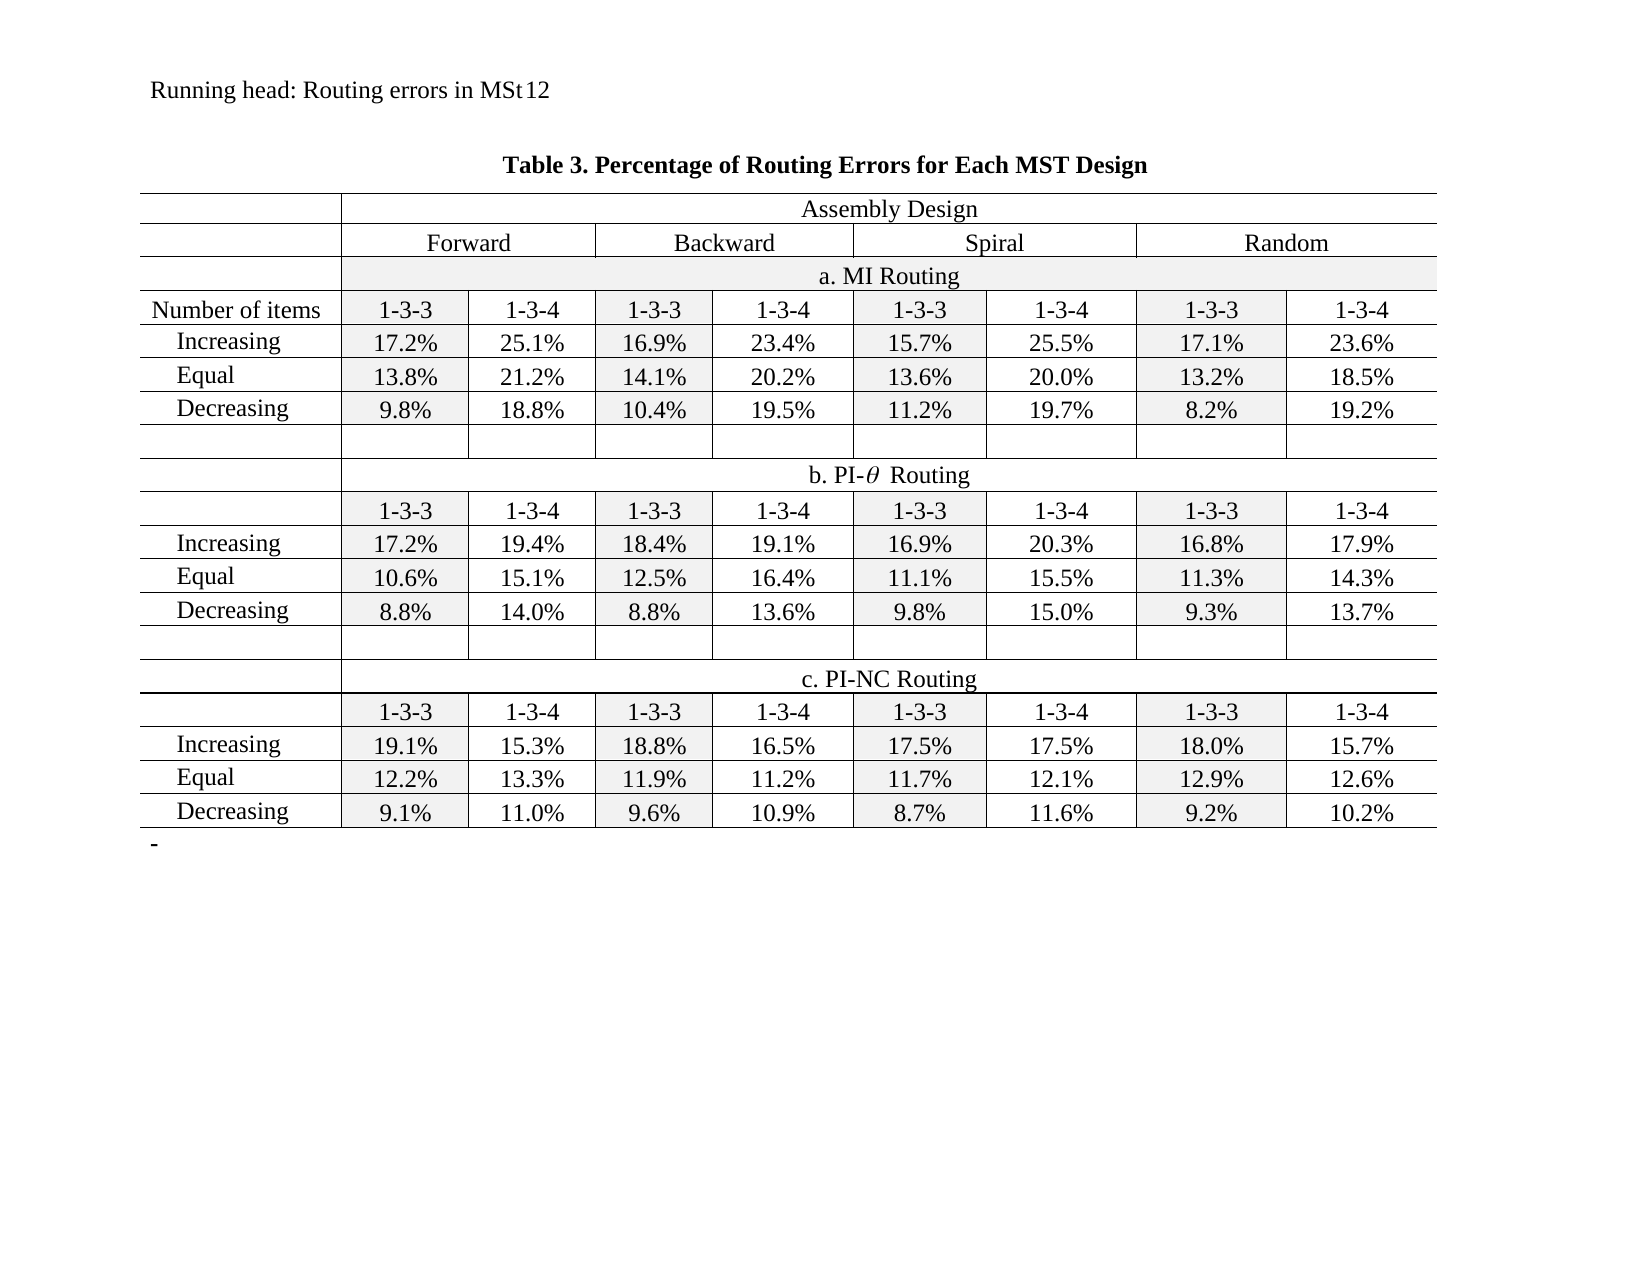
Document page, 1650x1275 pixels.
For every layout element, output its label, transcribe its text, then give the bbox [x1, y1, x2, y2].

table_cell 1-3-3 [342, 291, 468, 323]
table_cell [1287, 425, 1437, 458]
table_cell 1-3-4 [1287, 291, 1437, 323]
table_cell Increasing [140, 325, 341, 357]
table_cell [854, 626, 986, 659]
table_cell [469, 425, 595, 458]
table_cell 13.8% [342, 358, 468, 391]
table_cell 23.6% [1287, 325, 1437, 357]
table_cell [713, 425, 853, 458]
table_cell 1-3-3 [1137, 492, 1286, 525]
table_cell 13.2% [1137, 358, 1286, 391]
table_cell 16.9% [596, 325, 712, 357]
table_cell 11.6% [987, 794, 1136, 827]
table_cell Equal [140, 761, 341, 793]
table_cell 10.9% [713, 794, 853, 827]
table_cell 12.9% [1137, 761, 1286, 793]
table_cell 11.2% [854, 392, 986, 424]
table_cell [596, 626, 712, 659]
table_cell 19.7% [987, 392, 1136, 424]
table_cell 18.0% [1137, 727, 1286, 759]
table_cell 16.5% [713, 727, 853, 759]
table_cell 1-3-3 [854, 694, 986, 726]
table_cell [1137, 626, 1286, 659]
table_cell 1-3-3 [596, 492, 712, 525]
table_header [140, 194, 341, 223]
table_cell [140, 660, 341, 692]
table_cell 1-3-4 [987, 694, 1136, 726]
table_cell 1-3-4 [1287, 694, 1437, 726]
table_cell [1287, 626, 1437, 659]
table_cell [140, 257, 341, 290]
table_cell [854, 425, 986, 458]
table_cell 13.6% [713, 593, 853, 625]
table_cell 10.4% [596, 392, 712, 424]
table_cell 15.7% [854, 325, 986, 357]
table_cell 23.4% [713, 325, 853, 357]
table_cell 19.5% [713, 392, 853, 424]
table_cell Backward [596, 224, 853, 256]
table_header Assembly Design [342, 194, 1437, 223]
table_cell 8.8% [596, 593, 712, 625]
table_cell Random [1137, 224, 1437, 256]
table_cell 13.7% [1287, 593, 1437, 625]
table_cell [140, 459, 341, 491]
table_cell 1-3-3 [1137, 694, 1286, 726]
table_cell [140, 425, 341, 458]
table_cell 8.8% [342, 593, 468, 625]
table_cell [140, 694, 341, 726]
text Table 3. Percentage of Routing Errors for Each MST Design [150, 150, 1500, 179]
table_cell 1-3-4 [469, 291, 595, 323]
table_cell 12.1% [987, 761, 1136, 793]
table_cell 21.2% [469, 358, 595, 391]
table_cell a. MI Routing [342, 257, 1437, 290]
table_cell Decreasing [140, 593, 341, 625]
table_cell 18.4% [596, 526, 712, 558]
table_cell Number of items [140, 291, 341, 323]
table_cell 20.2% [713, 358, 853, 391]
table_cell 1-3-3 [854, 291, 986, 323]
table_cell 11.1% [854, 559, 986, 592]
table_cell b. PI- Routing [342, 459, 1437, 491]
table_cell [987, 626, 1136, 659]
table_cell 14.1% [596, 358, 712, 391]
text - [150, 828, 1500, 856]
table_cell 13.6% [854, 358, 986, 391]
table_cell 1-3-4 [469, 694, 595, 726]
table_cell 15.3% [469, 727, 595, 759]
table_cell [713, 626, 853, 659]
table_cell 18.8% [596, 727, 712, 759]
table_cell 12.2% [342, 761, 468, 793]
table_cell 19.2% [1287, 392, 1437, 424]
table_cell Decreasing [140, 392, 341, 424]
table_cell 1-3-3 [342, 694, 468, 726]
table_cell 15.5% [987, 559, 1136, 592]
table_cell 1-3-4 [713, 291, 853, 323]
table_cell 16.8% [1137, 526, 1286, 558]
table_cell 9.3% [1137, 593, 1286, 625]
table_cell 1-3-3 [854, 492, 986, 525]
table_cell [469, 626, 595, 659]
table_cell 1-3-3 [596, 694, 712, 726]
table_cell [596, 425, 712, 458]
table_cell 15.7% [1287, 727, 1437, 759]
table_cell 17.2% [342, 526, 468, 558]
table_cell 1-3-3 [1137, 291, 1286, 323]
table_cell 13.3% [469, 761, 595, 793]
table_cell 18.5% [1287, 358, 1437, 391]
table_cell 14.3% [1287, 559, 1437, 592]
table_cell 17.9% [1287, 526, 1437, 558]
table_cell 11.3% [1137, 559, 1286, 592]
table_cell 14.0% [469, 593, 595, 625]
table_cell [140, 492, 341, 525]
table_cell 25.5% [987, 325, 1136, 357]
table_cell 15.1% [469, 559, 595, 592]
table_cell c. PI-NC Routing [342, 660, 1437, 692]
table_cell 9.2% [1137, 794, 1286, 827]
table_cell 9.1% [342, 794, 468, 827]
table_cell 9.8% [342, 392, 468, 424]
table_cell 12.6% [1287, 761, 1437, 793]
table_cell 1-3-4 [987, 492, 1136, 525]
table_cell 9.6% [596, 794, 712, 827]
table_cell 19.4% [469, 526, 595, 558]
table_cell Equal [140, 358, 341, 391]
table_cell 19.1% [713, 526, 853, 558]
table_cell [140, 224, 341, 256]
table_cell 17.5% [854, 727, 986, 759]
table_cell 11.9% [596, 761, 712, 793]
table_cell 1-3-4 [1287, 492, 1437, 525]
table_cell 20.0% [987, 358, 1136, 391]
table_cell 11.2% [713, 761, 853, 793]
table_cell 12.5% [596, 559, 712, 592]
table_cell 8.7% [854, 794, 986, 827]
table_cell [140, 626, 341, 659]
table_cell 17.2% [342, 325, 468, 357]
table_cell [342, 626, 468, 659]
table_cell [342, 425, 468, 458]
table_cell 1-3-4 [987, 291, 1136, 323]
table_cell 15.0% [987, 593, 1136, 625]
table_cell 17.5% [987, 727, 1136, 759]
table_cell 18.8% [469, 392, 595, 424]
table_cell [987, 425, 1136, 458]
table_cell 10.2% [1287, 794, 1437, 827]
table_cell [1137, 425, 1286, 458]
table_cell Increasing [140, 526, 341, 558]
table_cell 25.1% [469, 325, 595, 357]
table_cell 16.4% [713, 559, 853, 592]
table_cell Equal [140, 559, 341, 592]
table_cell 10.6% [342, 559, 468, 592]
table_cell 1-3-3 [342, 492, 468, 525]
table_cell 9.8% [854, 593, 986, 625]
table_cell Forward [342, 224, 595, 256]
table_cell 1-3-4 [469, 492, 595, 525]
table_cell Increasing [140, 727, 341, 759]
table_cell 1-3-4 [713, 694, 853, 726]
table_cell Spiral [854, 224, 1136, 256]
table_cell 11.0% [469, 794, 595, 827]
table_cell 16.9% [854, 526, 986, 558]
table_cell 1-3-4 [713, 492, 853, 525]
table_cell 1-3-3 [596, 291, 712, 323]
table_cell 17.1% [1137, 325, 1286, 357]
table_cell 8.2% [1137, 392, 1286, 424]
table_cell 20.3% [987, 526, 1136, 558]
table_cell 11.7% [854, 761, 986, 793]
table_cell 19.1% [342, 727, 468, 759]
table_cell Decreasing [140, 794, 341, 827]
